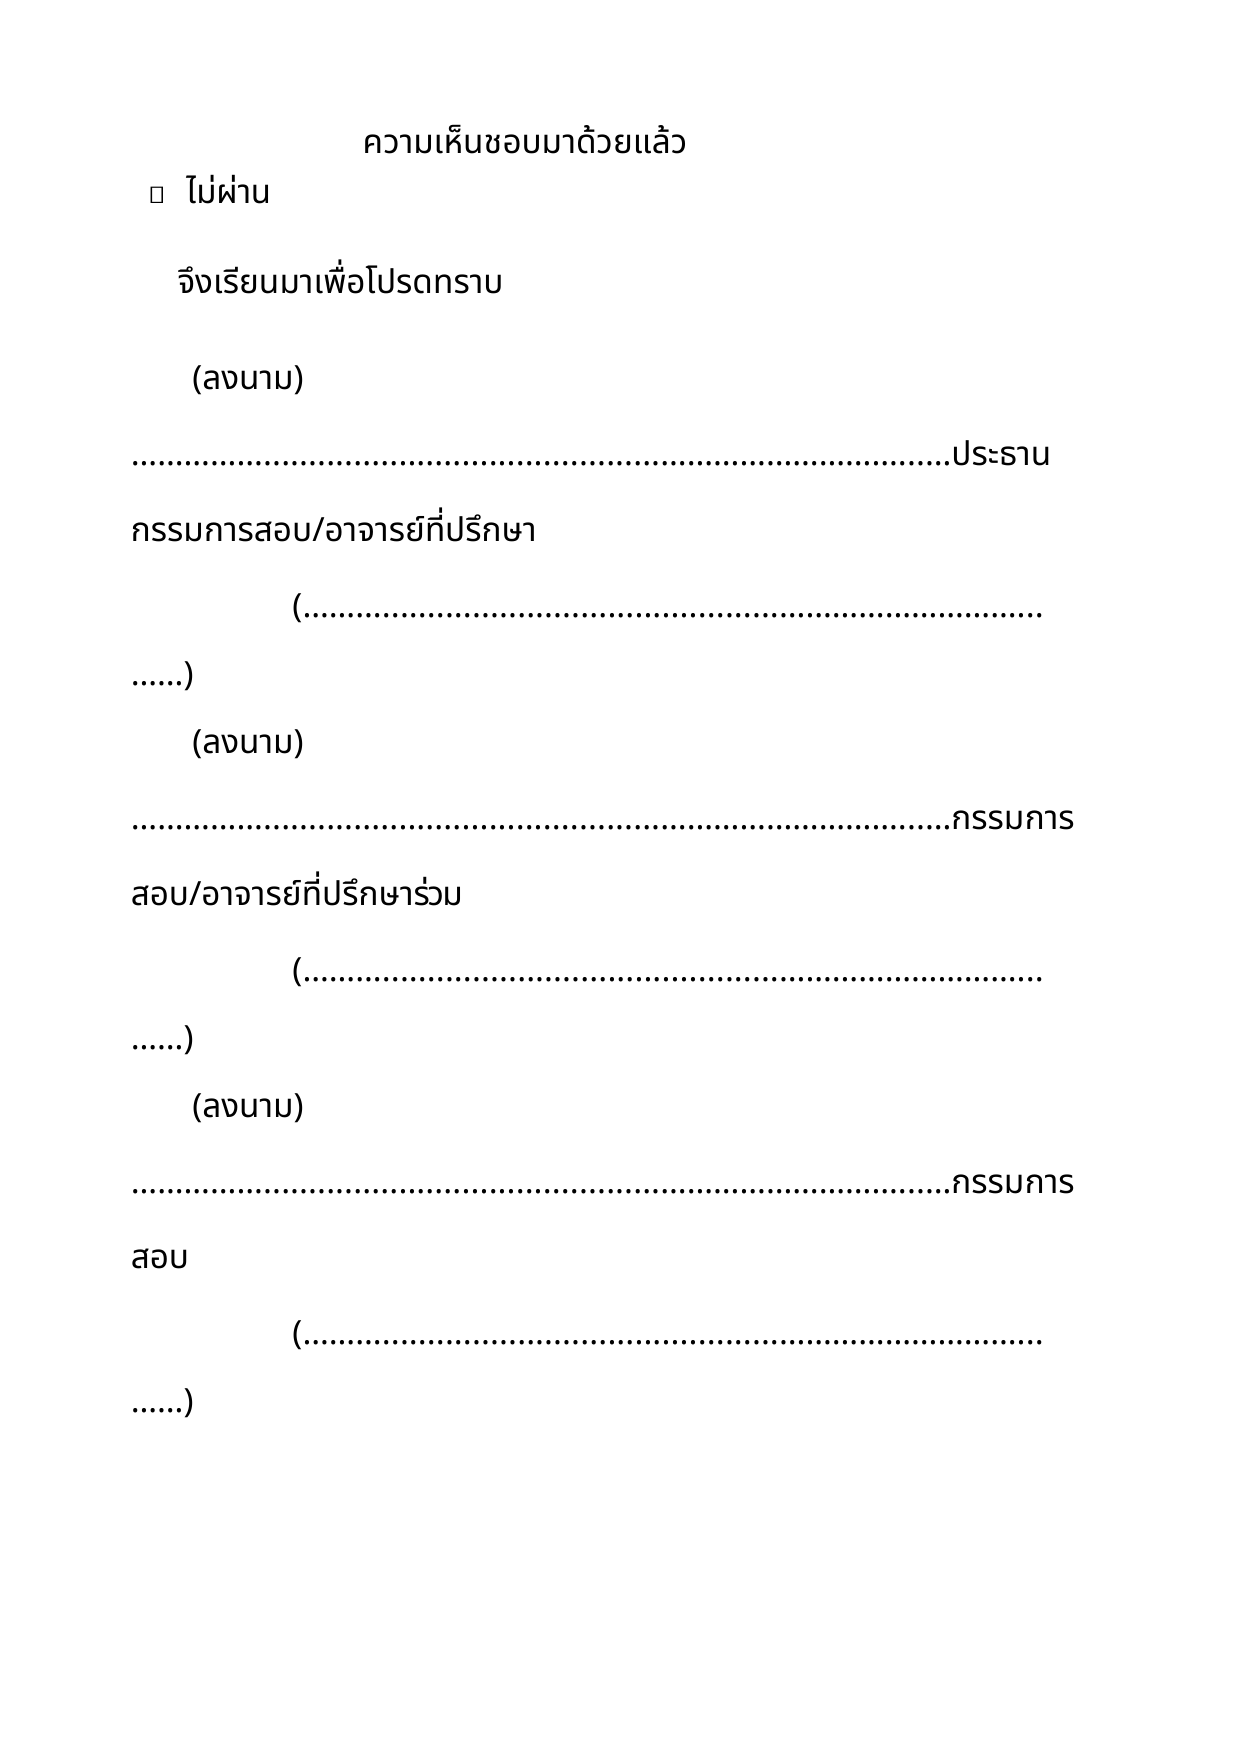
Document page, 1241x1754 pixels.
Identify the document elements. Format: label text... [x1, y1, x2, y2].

text  ไม่ผ่าน [148, 174, 1124, 213]
text (………............................................………………………...……) [131, 1309, 1079, 1422]
text (ลงนาม) ……………............................................………………………...…กรรมการสอบ [131, 1082, 1079, 1284]
text (ลงนาม) ……………............................................………………………...…ประธานกรรมการสอบ/อาจารย์ที่ปรึกษา [131, 354, 1122, 556]
text (………............................................………………………...……) [131, 945, 1079, 1059]
text (ลงนาม) ……………............................................………………………...…กรรมการสอบ/อาจารย์ที่ปรึกษาร่วม [131, 718, 1079, 920]
text จึงเรียนมาเพื่อโปรดทราบ [177, 258, 1124, 308]
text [148, 118, 1079, 168]
text (………............................................………………………...……) [131, 582, 1079, 695]
